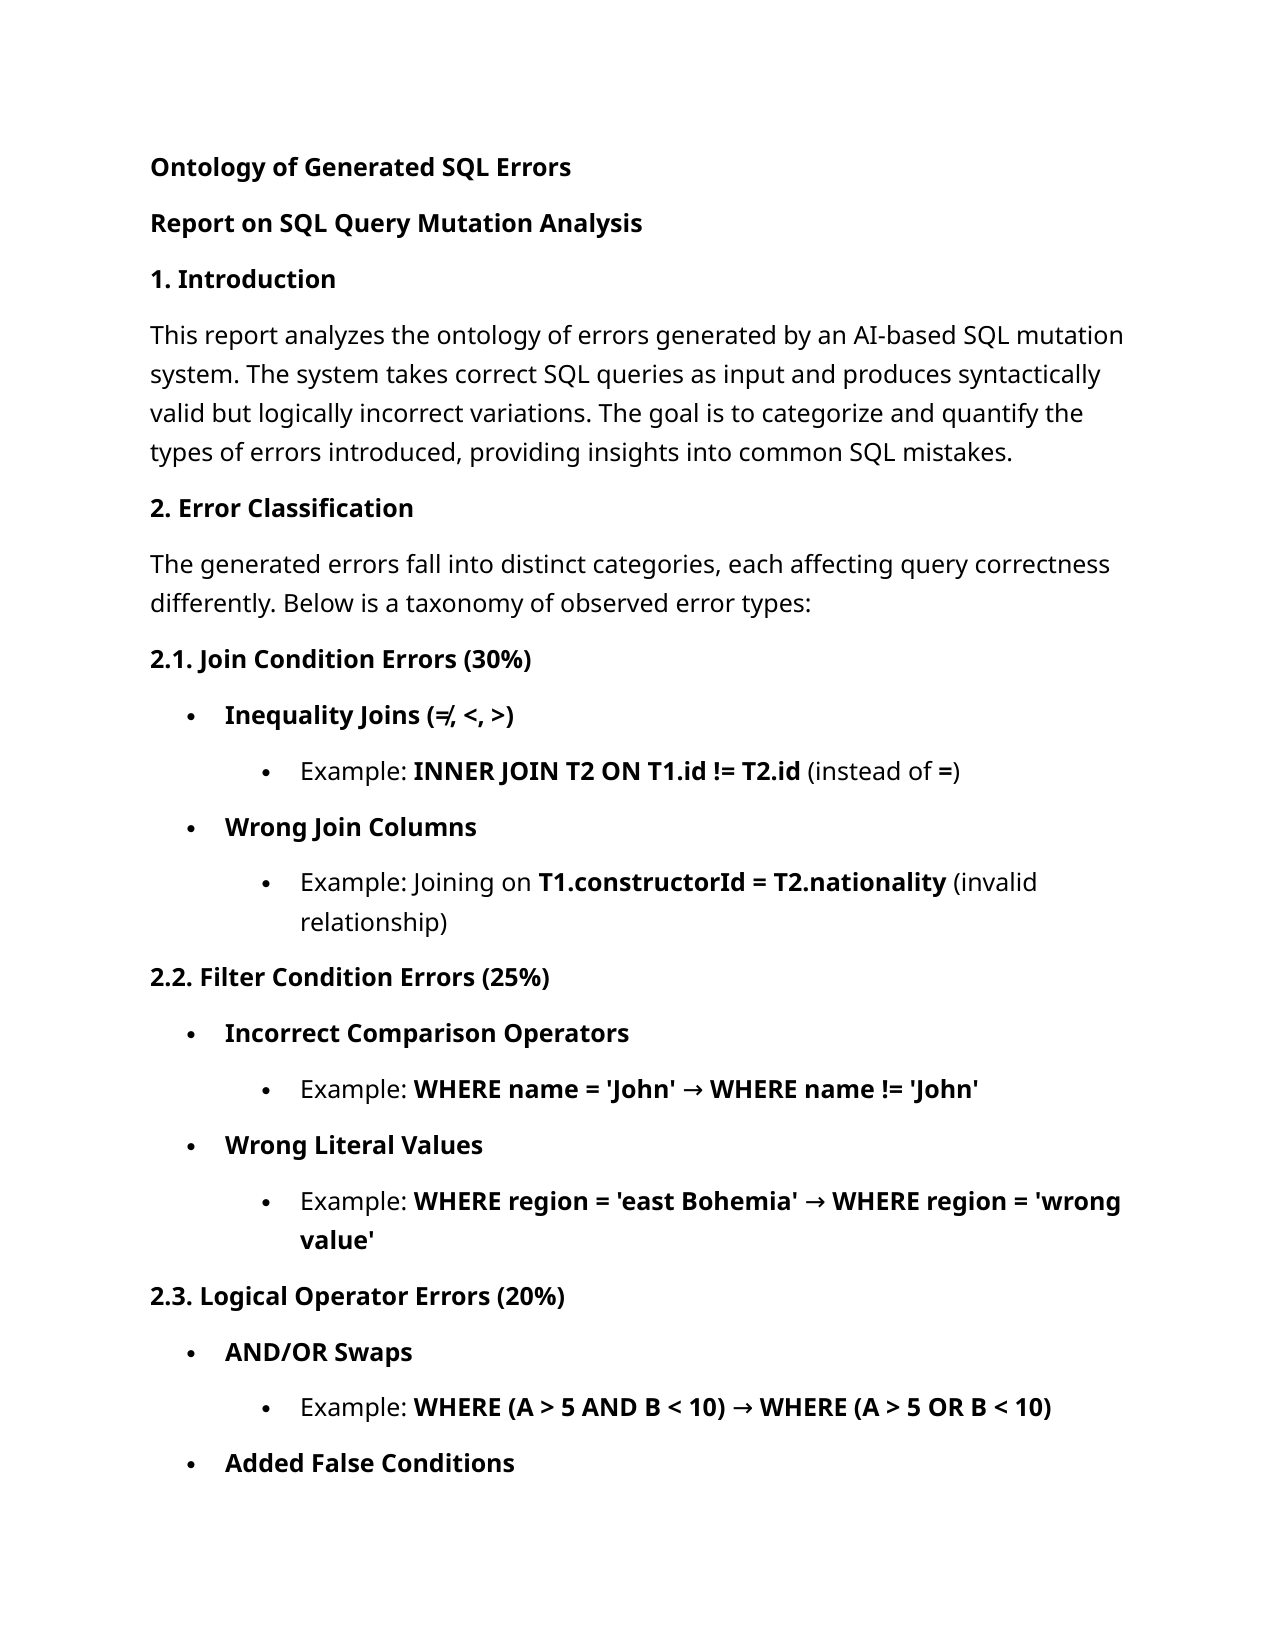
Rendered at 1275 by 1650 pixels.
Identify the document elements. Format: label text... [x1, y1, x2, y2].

text 2.2. Filter Condition Errors (25%) [150, 960, 1125, 994]
text 2.1. Join Condition Errors (30%) [150, 642, 1125, 676]
text The generated errors fall into distinct categories, each affecting query correctness differently. Below is a taxonomy of observed error types: [150, 547, 1125, 620]
list Wrong Literal Values [187, 1127, 1125, 1162]
list Example: Joining on T1.constructorId = T2.nationality (invalid relationship) [262, 865, 1125, 938]
text This report analyzes the ontology of errors generated by an AI-based SQL mutation system. The system takes correct SQL queries as input and produces syntactically valid but logically incorrect variations. The goal is to categorize and quantify the types of errors introduced, providing insights into common SQL mistakes. [150, 317, 1125, 469]
list Example: INNER JOIN T2 ON T1.id != T2.id (instead of =) [262, 753, 1125, 787]
list Example: WHERE region = 'east Bohemia' → WHERE region = 'wrong value' [262, 1183, 1125, 1257]
list AND/OR Swaps [187, 1334, 1125, 1368]
list Example: WHERE name = 'John' → WHERE name != 'John' [262, 1072, 1125, 1106]
text 2. Error Classification [150, 491, 1125, 525]
list Wrong Join Columns [187, 809, 1125, 843]
list Inequality Joins (≠, <, >) [187, 697, 1125, 732]
text 2.3. Logical Operator Errors (20%) [150, 1278, 1125, 1312]
text Report on SQL Query Mutation Analysis [150, 206, 1125, 240]
list Incorrect Comparison Operators [187, 1016, 1125, 1050]
text 1. Introduction [150, 262, 1125, 296]
list Example: WHERE (A > 5 AND B < 10) → WHERE (A > 5 OR B < 10) [262, 1390, 1125, 1424]
text Ontology of Generated SQL Errors [150, 150, 1125, 184]
list Added False Conditions [187, 1446, 1125, 1480]
